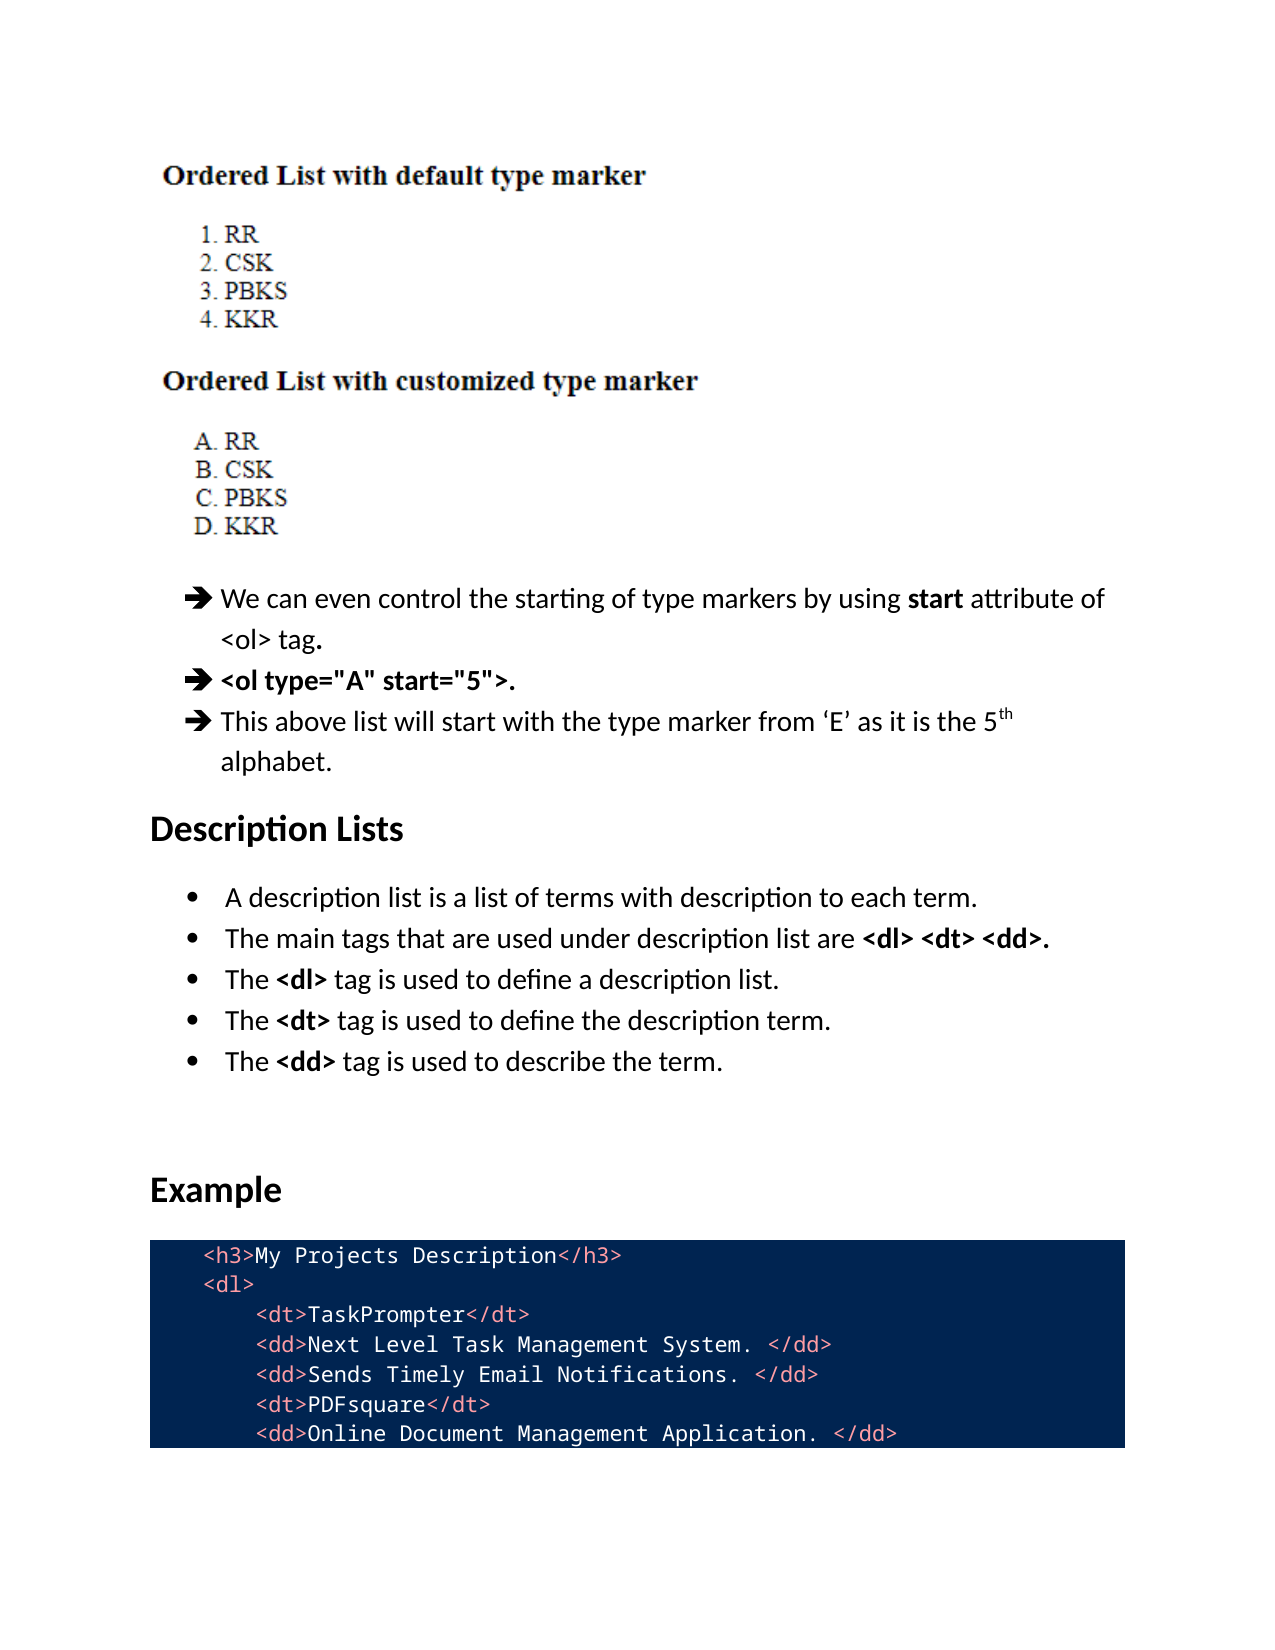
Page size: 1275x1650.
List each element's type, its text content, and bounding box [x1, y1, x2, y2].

list The <dl> tag is used to define a description list. [187, 961, 1125, 996]
list The <dd> tag is used to describe the term. [187, 1043, 1125, 1078]
text <dd>Online Document Management Application. </dd> [150, 1418, 1125, 1448]
text <dd>Next Level Task Management System. </dd> [150, 1329, 1125, 1359]
text <dl> [150, 1269, 1125, 1299]
text Example [150, 1166, 1125, 1212]
text Description Lists [150, 805, 1125, 851]
list <ol type="A" start="5">. [183, 662, 1125, 697]
list The main tags that are used under description list are <dl> <dt> <dd>. [187, 920, 1125, 955]
list This above list will start with the type marker from ‘E’ as it is the 5th alphabet. [183, 703, 1125, 779]
text <h3>My Projects Description</h3> [150, 1240, 1125, 1269]
list A description list is a list of terms with description to each term. [187, 879, 1125, 914]
text <dt>PDFsquare</dt> [150, 1389, 1125, 1418]
text <dd>Sends Timely Email Notifications. </dd> [150, 1359, 1125, 1389]
picture [150, 150, 762, 555]
text <dt>TaskPrompter</dt> [150, 1299, 1125, 1329]
list We can even control the starting of type markers by using start attribute of <ol> tag. [183, 580, 1125, 656]
list The <dt> tag is used to define the description term. [187, 1002, 1125, 1037]
